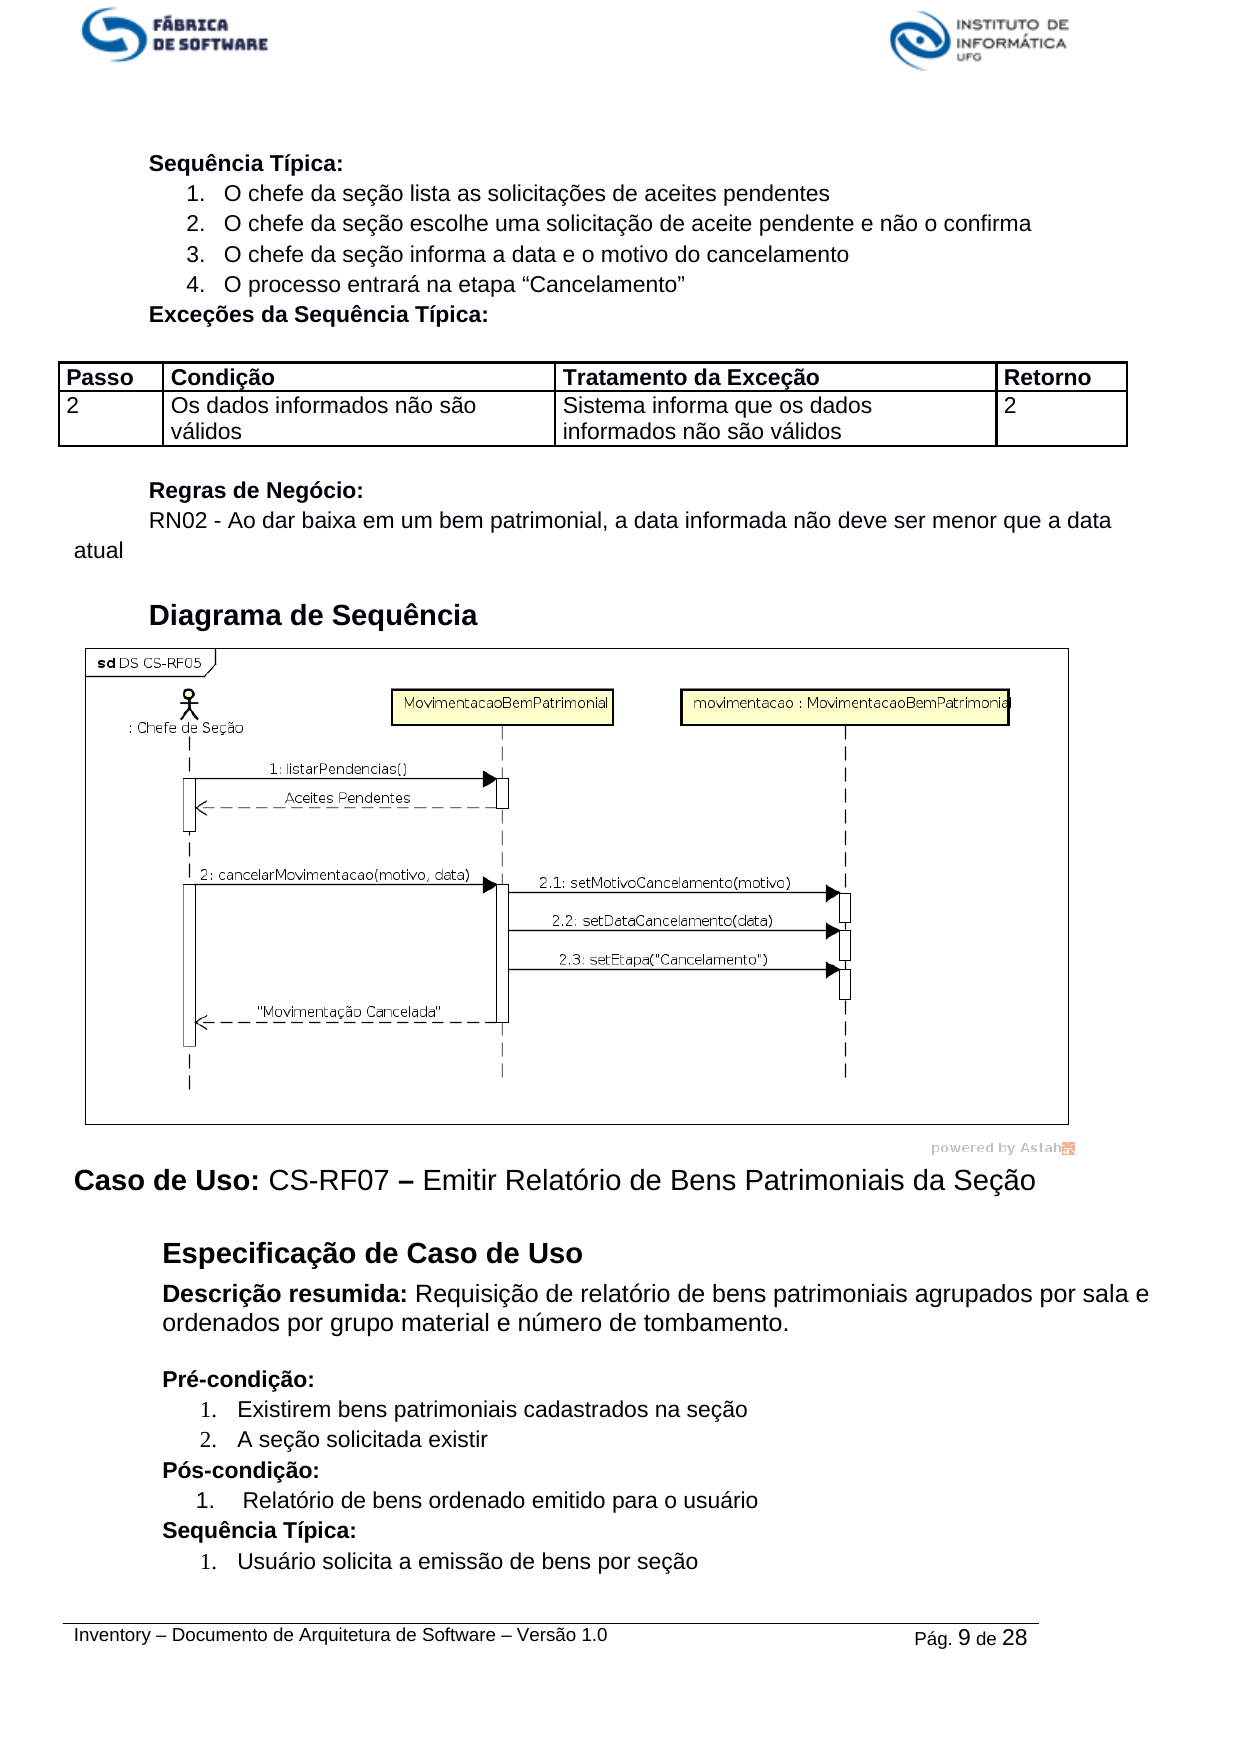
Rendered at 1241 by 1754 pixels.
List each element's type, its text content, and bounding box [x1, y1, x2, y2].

text Pré-condição: [162, 1366, 1153, 1392]
list A seção solicitada existir [199, 1426, 1153, 1453]
table_header Condição [164, 364, 554, 390]
table_header Passo [60, 364, 162, 390]
text Diagrama de Sequência [149, 598, 1153, 631]
text Regras de Negócio: [74, 477, 1153, 503]
list O chefe da seção informa a data e o motivo do cancelamento [186, 241, 1153, 267]
text RN02 - Ao dar baixa em um bem patrimonial, a data informada não deve ser menor que a data atual [74, 507, 1153, 564]
picture [73, 636, 1079, 1159]
text Pós-condição: [162, 1457, 1153, 1483]
text 1. Relatório de bens ordenado emitido para o usuário [196, 1487, 1153, 1513]
table_header Retorno [998, 364, 1126, 390]
text Sequência Típica: [162, 1517, 1153, 1544]
text Sequência Típica: [74, 150, 1153, 176]
table_cell Sistema informa que os dados informados não são válidos [556, 392, 995, 445]
table_header Tratamento da Exceção [556, 364, 995, 390]
text Descrição resumida: Requisição de relatório de bens patrimoniais agrupados por sala e ordenados por grupo material e número de tombamento. [162, 1279, 1153, 1337]
table_cell 2 [998, 392, 1126, 445]
table_cell Os dados informados não são válidos [164, 392, 554, 445]
list Existirem bens patrimoniais cadastrados na seção [199, 1396, 1153, 1422]
subtitle Caso de Uso: CS-RF07 – Emitir Relatório de Bens Patrimoniais da Seção [74, 1163, 1153, 1196]
picture [73, 0, 277, 71]
list O processo entrará na etapa “Cancelamento” [186, 271, 1153, 297]
text Especificação de Caso de Uso [162, 1237, 1153, 1270]
picture [890, 11, 1069, 71]
table_cell 2 [60, 392, 162, 445]
list O chefe da seção escolhe uma solicitação de aceite pendente e não o confirma [186, 210, 1153, 237]
text Exceções da Sequência Típica: [74, 301, 1153, 327]
list O chefe da seção lista as solicitações de aceites pendentes [186, 180, 1153, 207]
list Usuário solicita a emissão de bens por seção [199, 1548, 1153, 1574]
